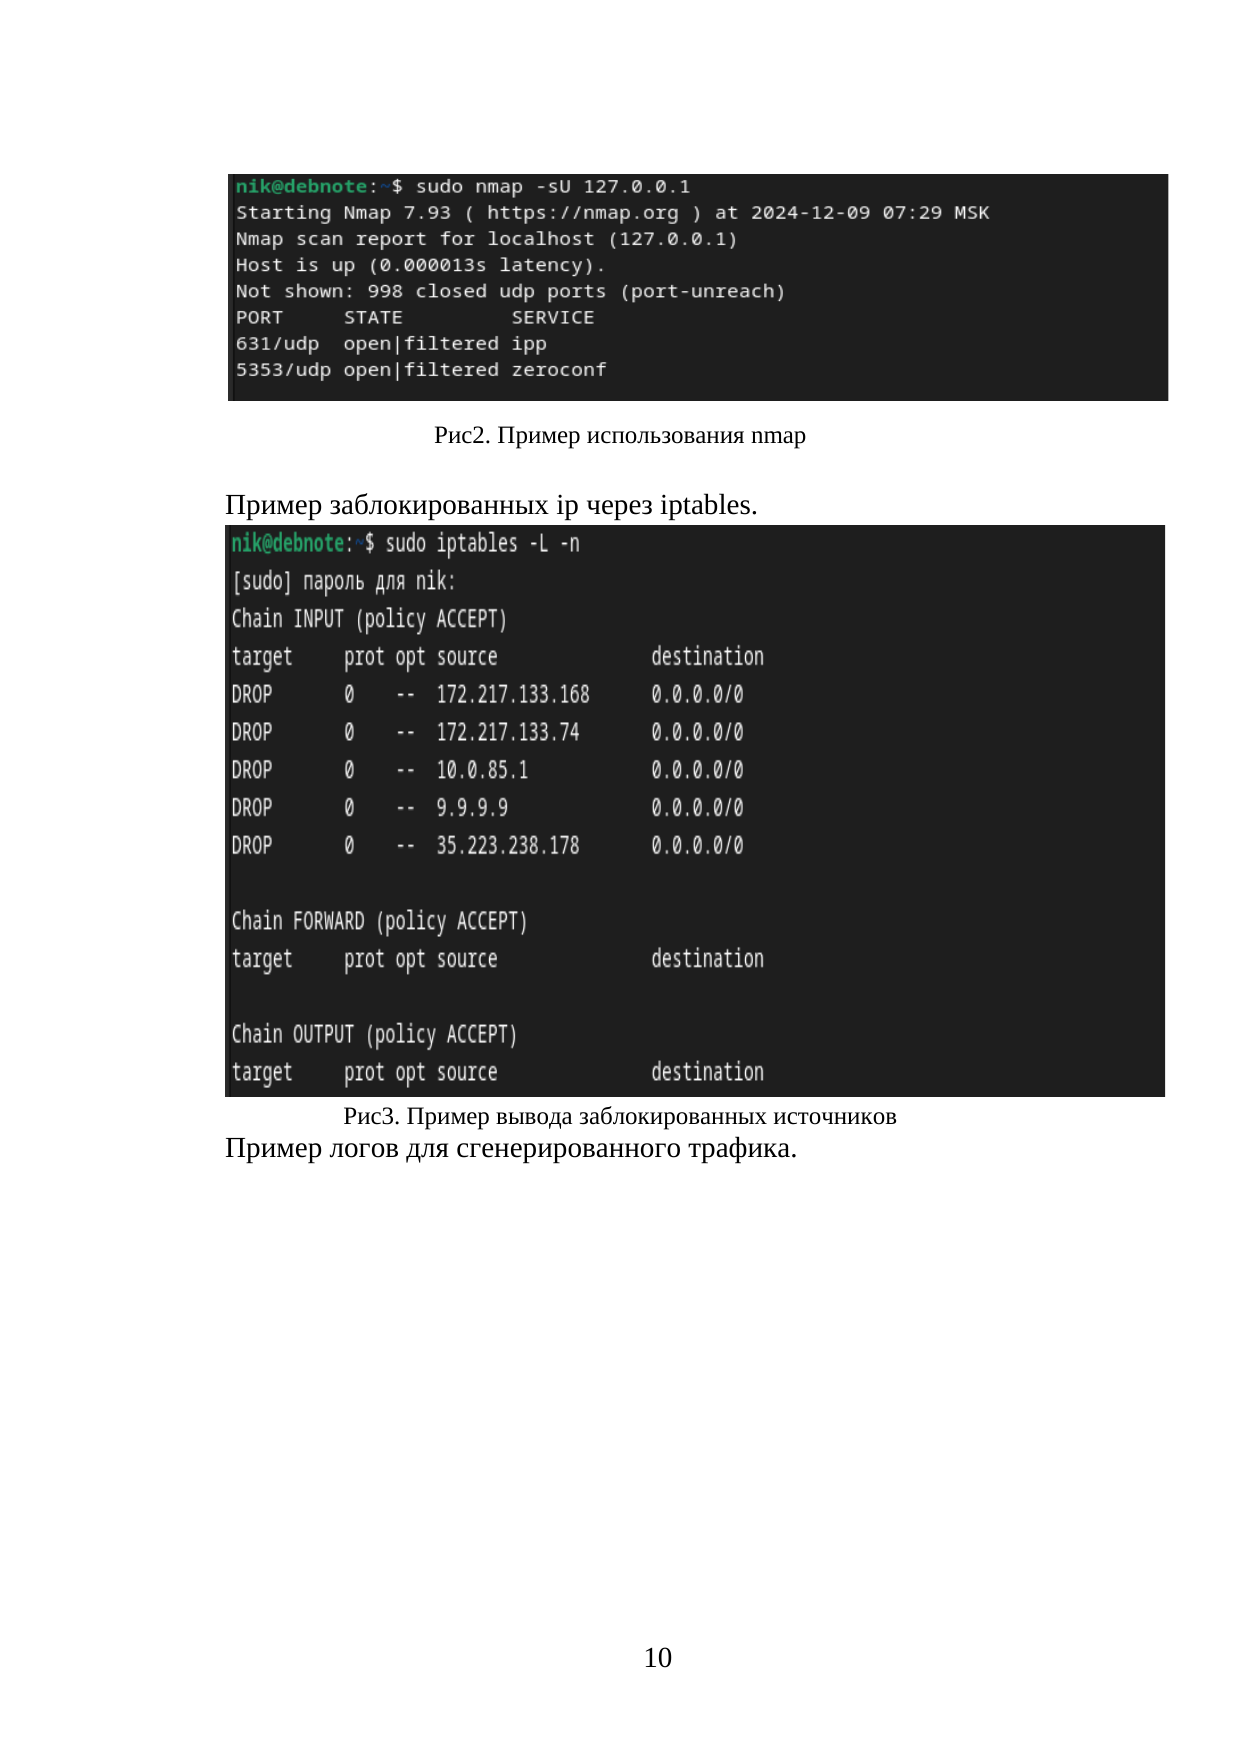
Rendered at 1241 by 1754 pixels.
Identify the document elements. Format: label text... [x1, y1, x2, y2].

text Пример логов для сгенерированного трафика. [150, 1130, 1090, 1164]
picture [225, 525, 1166, 1097]
subtitle Рис3. Пример вывода заблокированных источников [150, 1101, 1090, 1130]
picture [228, 174, 1169, 401]
text Пример заблокированных ip через iptables. [150, 487, 1090, 521]
